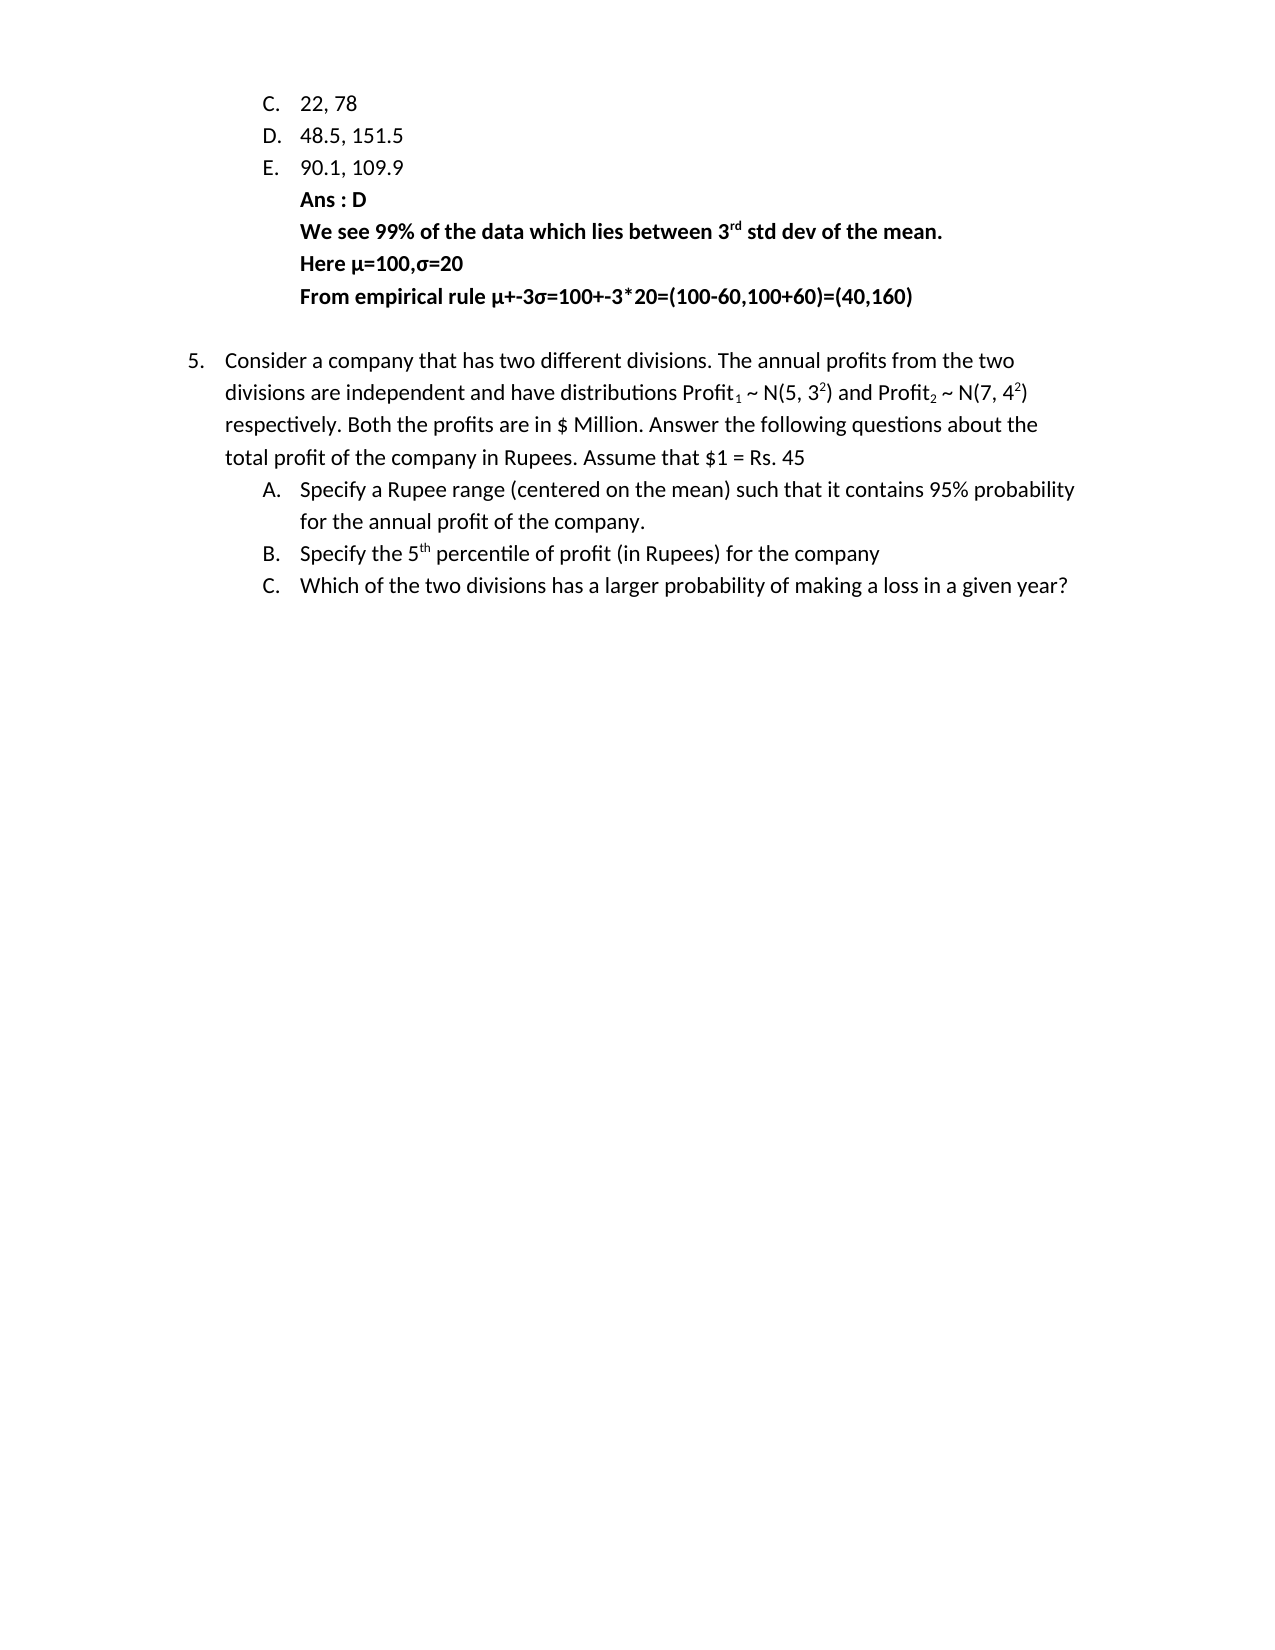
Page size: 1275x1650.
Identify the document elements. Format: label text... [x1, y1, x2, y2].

list Specify the 5th percentile of profit (in Rupees) for the company [262, 539, 1087, 567]
list 48.5, 151.5 [262, 121, 1087, 149]
text We see 99% of the data which lies between 3rd std dev of the mean. [300, 217, 1087, 245]
list 90.1, 109.9 [262, 153, 1087, 181]
text From empirical rule µ+-3σ=100+-3*20=(100-60,100+60)=(40,160) [300, 282, 1087, 310]
list Consider a company that has two different divisions. The annual profits from the two divisions are independent and have distributions Profit1 ~ N(5, 32) and Profit2 ~ N(7, 42) respectively. Both the profits are in $ Million. Answer the following questions about the total profit of the company in Rupees. Assume that $1 = Rs. 45 [187, 346, 1087, 471]
text Here µ=100,σ=20 [300, 249, 1087, 278]
list Which of the two divisions has a larger probability of making a loss in a given year? [262, 571, 1087, 599]
list Specify a Rupee range (centered on the mean) such that it contains 95% probability for the annual profit of the company. [262, 475, 1087, 535]
list 22, 78 [262, 89, 1087, 117]
text Ans : D [300, 185, 1087, 213]
